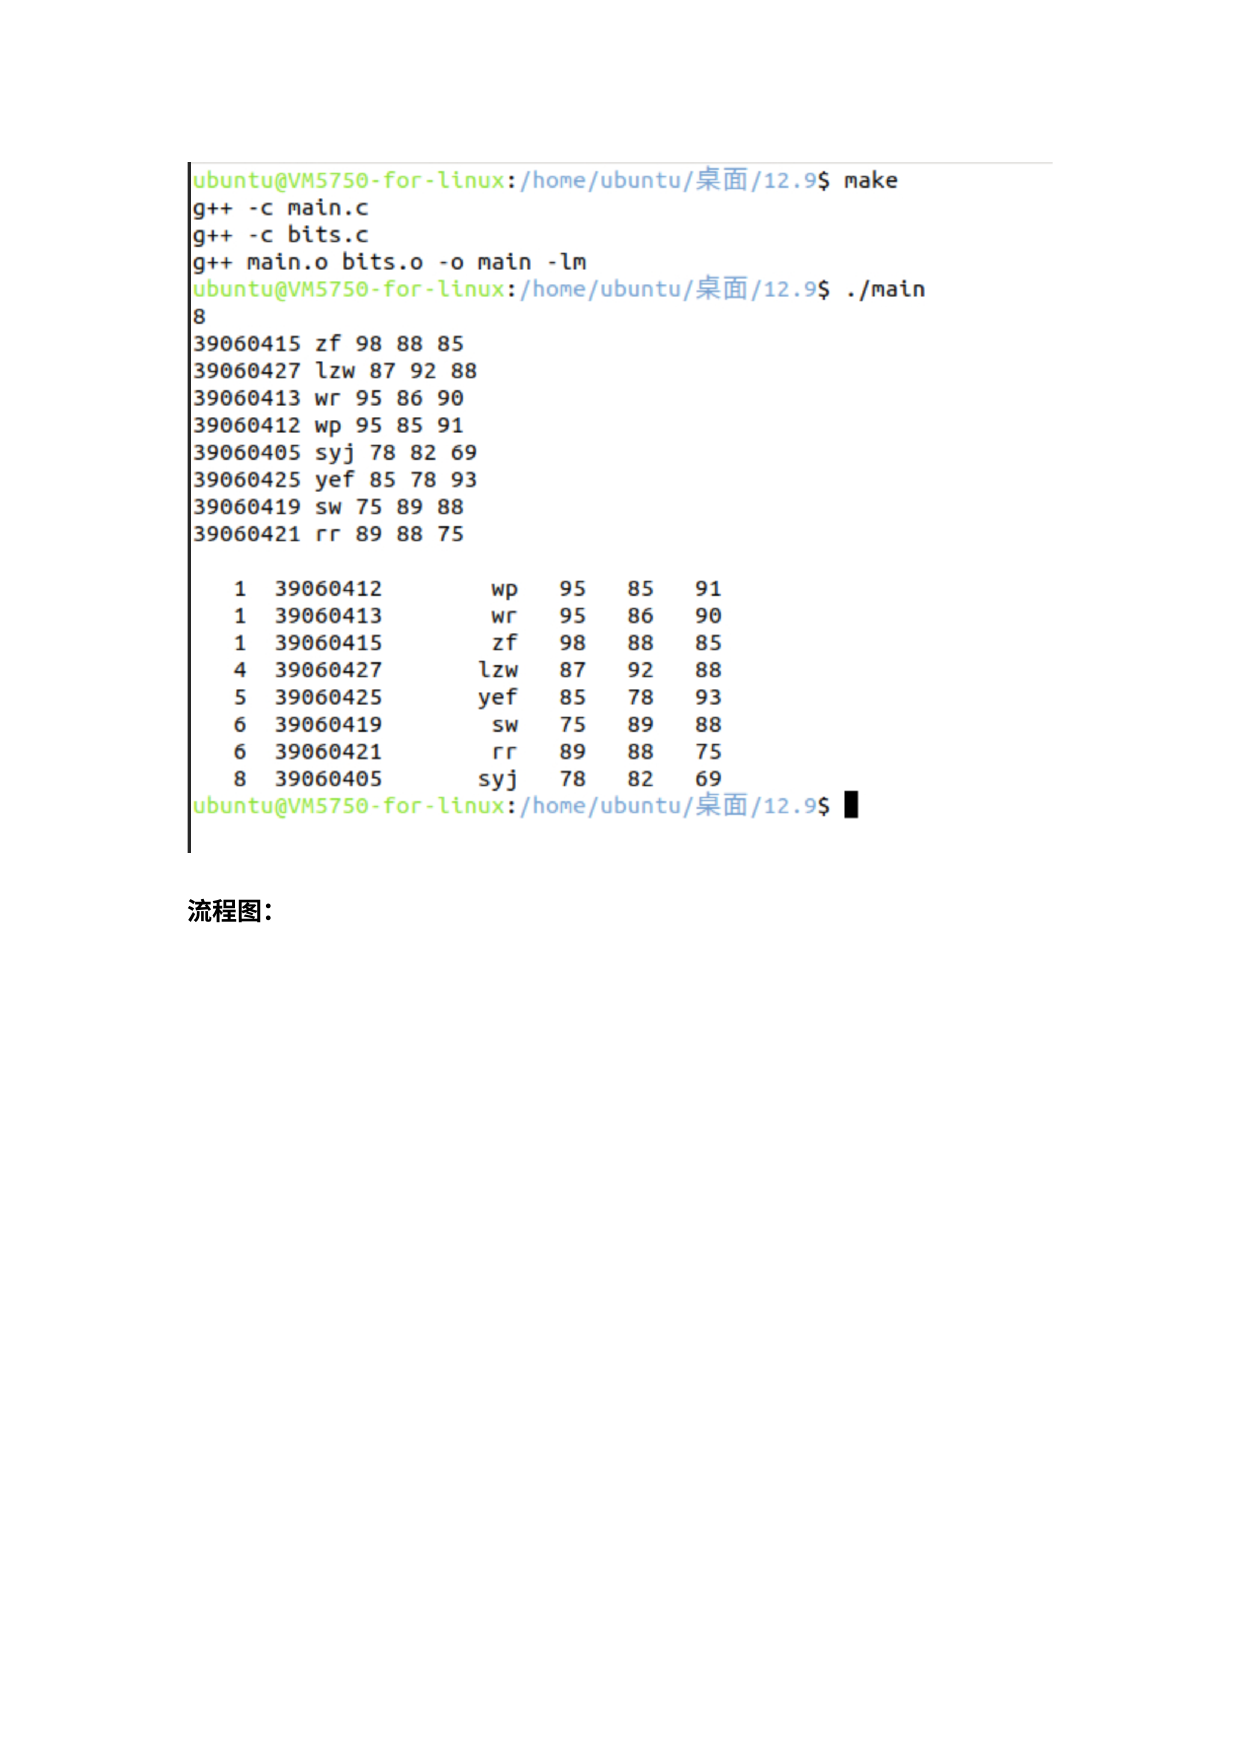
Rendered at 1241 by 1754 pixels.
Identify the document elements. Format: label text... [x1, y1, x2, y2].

picture [187, 162, 1053, 853]
text 流程图： [187, 877, 1053, 942]
